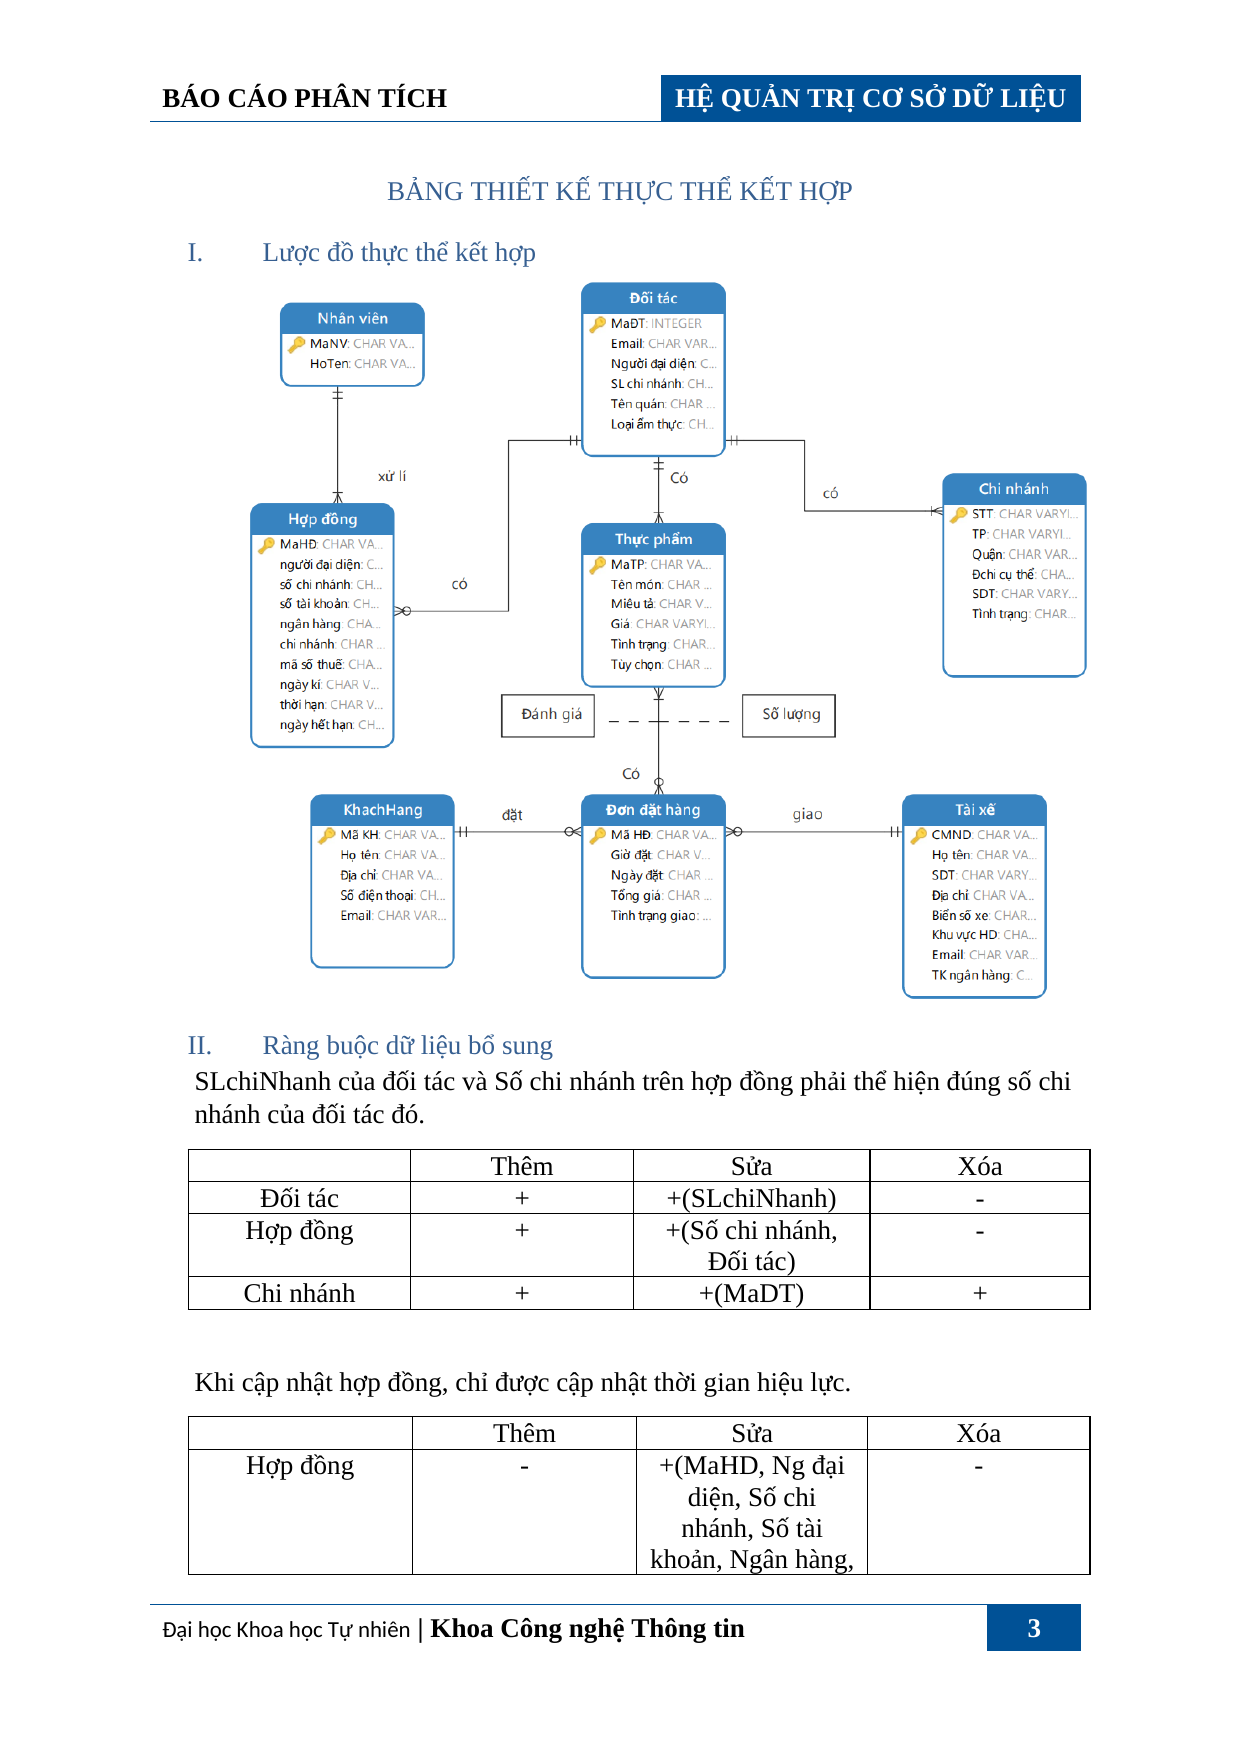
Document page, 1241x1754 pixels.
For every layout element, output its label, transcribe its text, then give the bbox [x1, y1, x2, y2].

table_cell Hợp đồng [189, 1450, 412, 1574]
text Khi cập nhật hợp đồng, chỉ được cập nhật thời gian hiệu lực. [194, 1366, 1090, 1397]
table_header [189, 1417, 412, 1448]
table_cell + [411, 1182, 633, 1213]
table_cell Chi nhánh [189, 1277, 410, 1308]
table_header Sửa [634, 1150, 869, 1181]
subtitle Ràng buộc dữ liệu bổ sung [187, 1029, 1090, 1060]
table_header [189, 1150, 410, 1181]
picture [179, 271, 1121, 1000]
table_cell +(SLchiNhanh) [634, 1182, 869, 1213]
table_cell - [413, 1450, 636, 1574]
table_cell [637, 1450, 867, 1574]
table_header Xóa [868, 1417, 1089, 1448]
table_cell Hợp đồng [189, 1214, 410, 1276]
subtitle BẢNG THIẾT KẾ THỰC THỂ KẾT HỢP [150, 175, 1090, 206]
table_cell - [871, 1182, 1089, 1213]
table_header Thêm [413, 1417, 636, 1448]
table_header Thêm [411, 1150, 633, 1181]
subtitle Lược đồ thực thể kết hợp [187, 236, 1090, 267]
table_cell Đối tác [189, 1182, 410, 1213]
text SLchiNhanh của đối tác và Số chi nhánh trên hợp đồng phải thể hiện đúng số chi nhánh của đối tác đó. [194, 1065, 1090, 1129]
table_cell + [871, 1277, 1089, 1308]
table_cell - [871, 1214, 1089, 1276]
table_cell +(MaDT) [634, 1277, 869, 1308]
table_cell - [868, 1450, 1089, 1574]
table_cell + [411, 1214, 633, 1276]
table_header Xóa [871, 1150, 1089, 1181]
table_cell + [411, 1277, 633, 1308]
table_header Sửa [637, 1417, 867, 1448]
table_cell +(Số chi nhánh, Đối tác) [634, 1214, 869, 1276]
